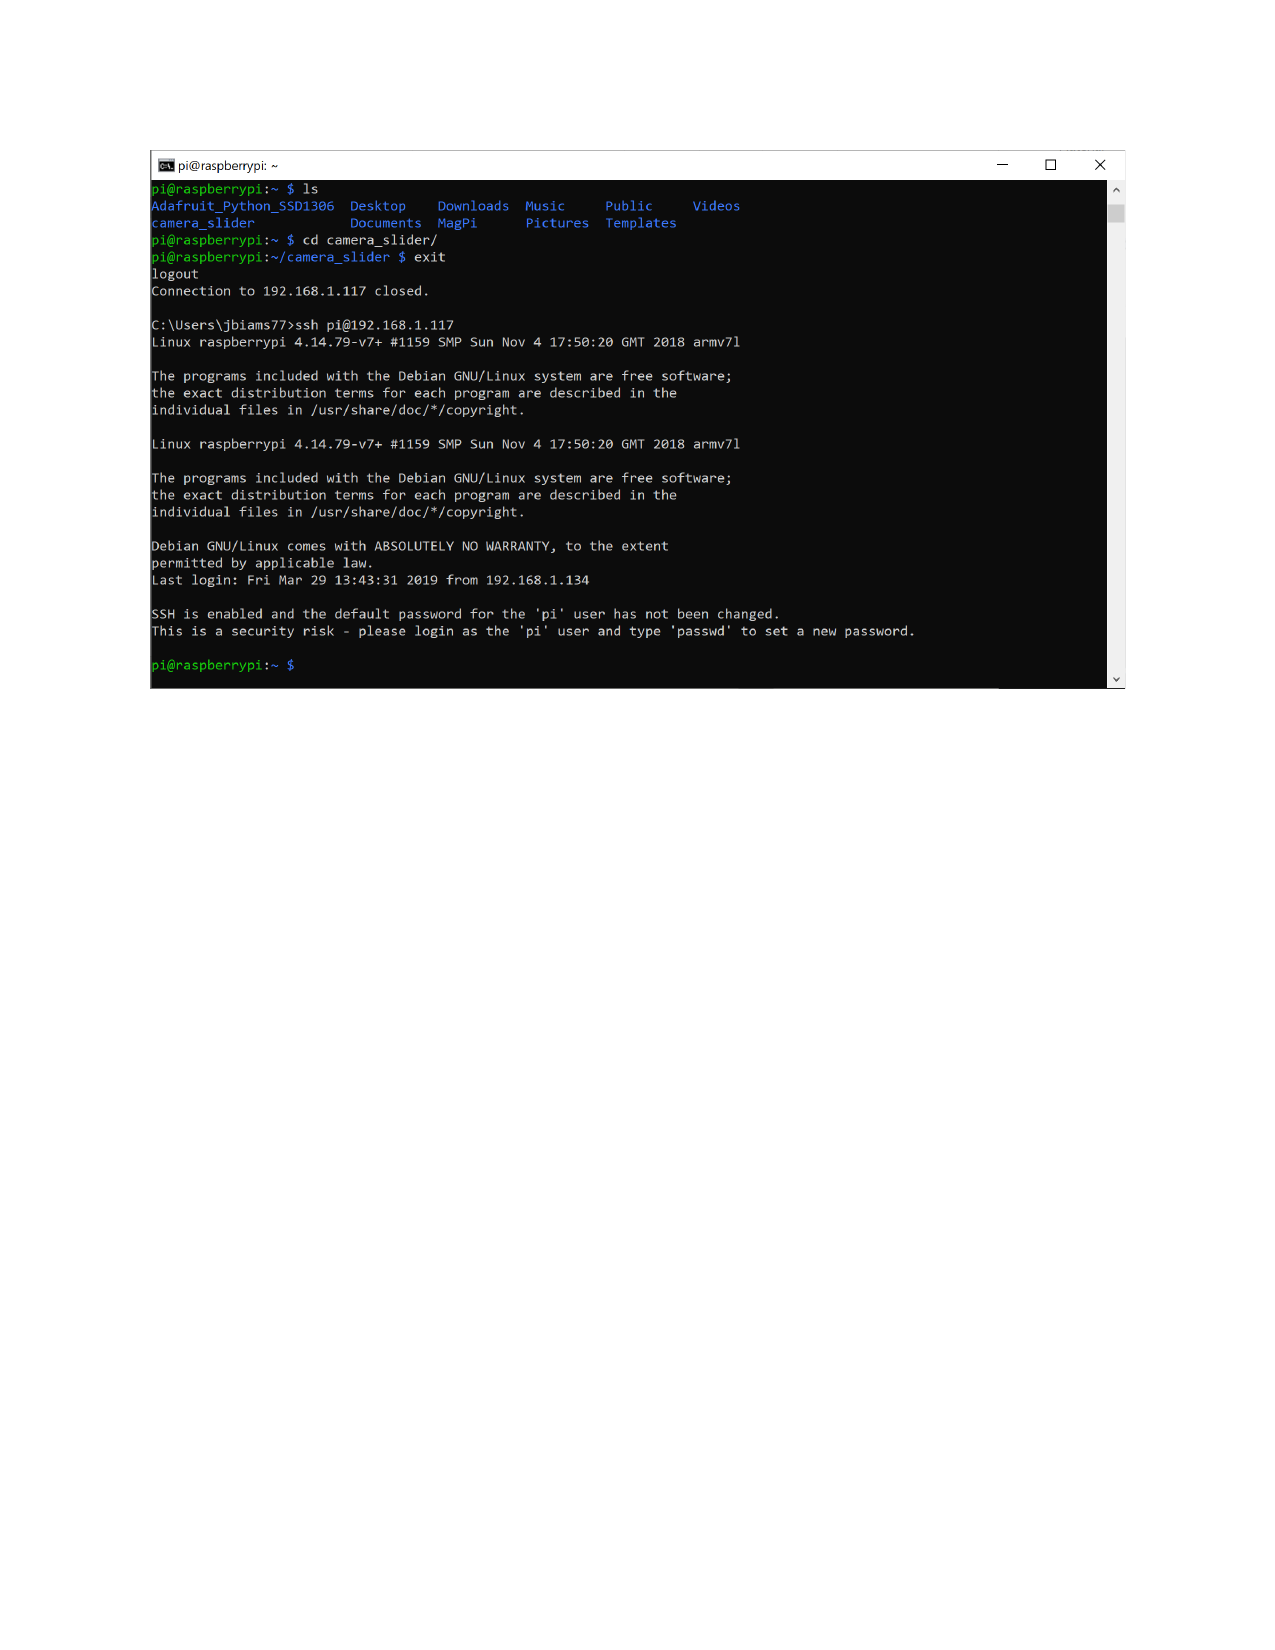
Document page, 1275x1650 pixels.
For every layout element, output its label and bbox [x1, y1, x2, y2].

picture [150, 150, 1125, 689]
